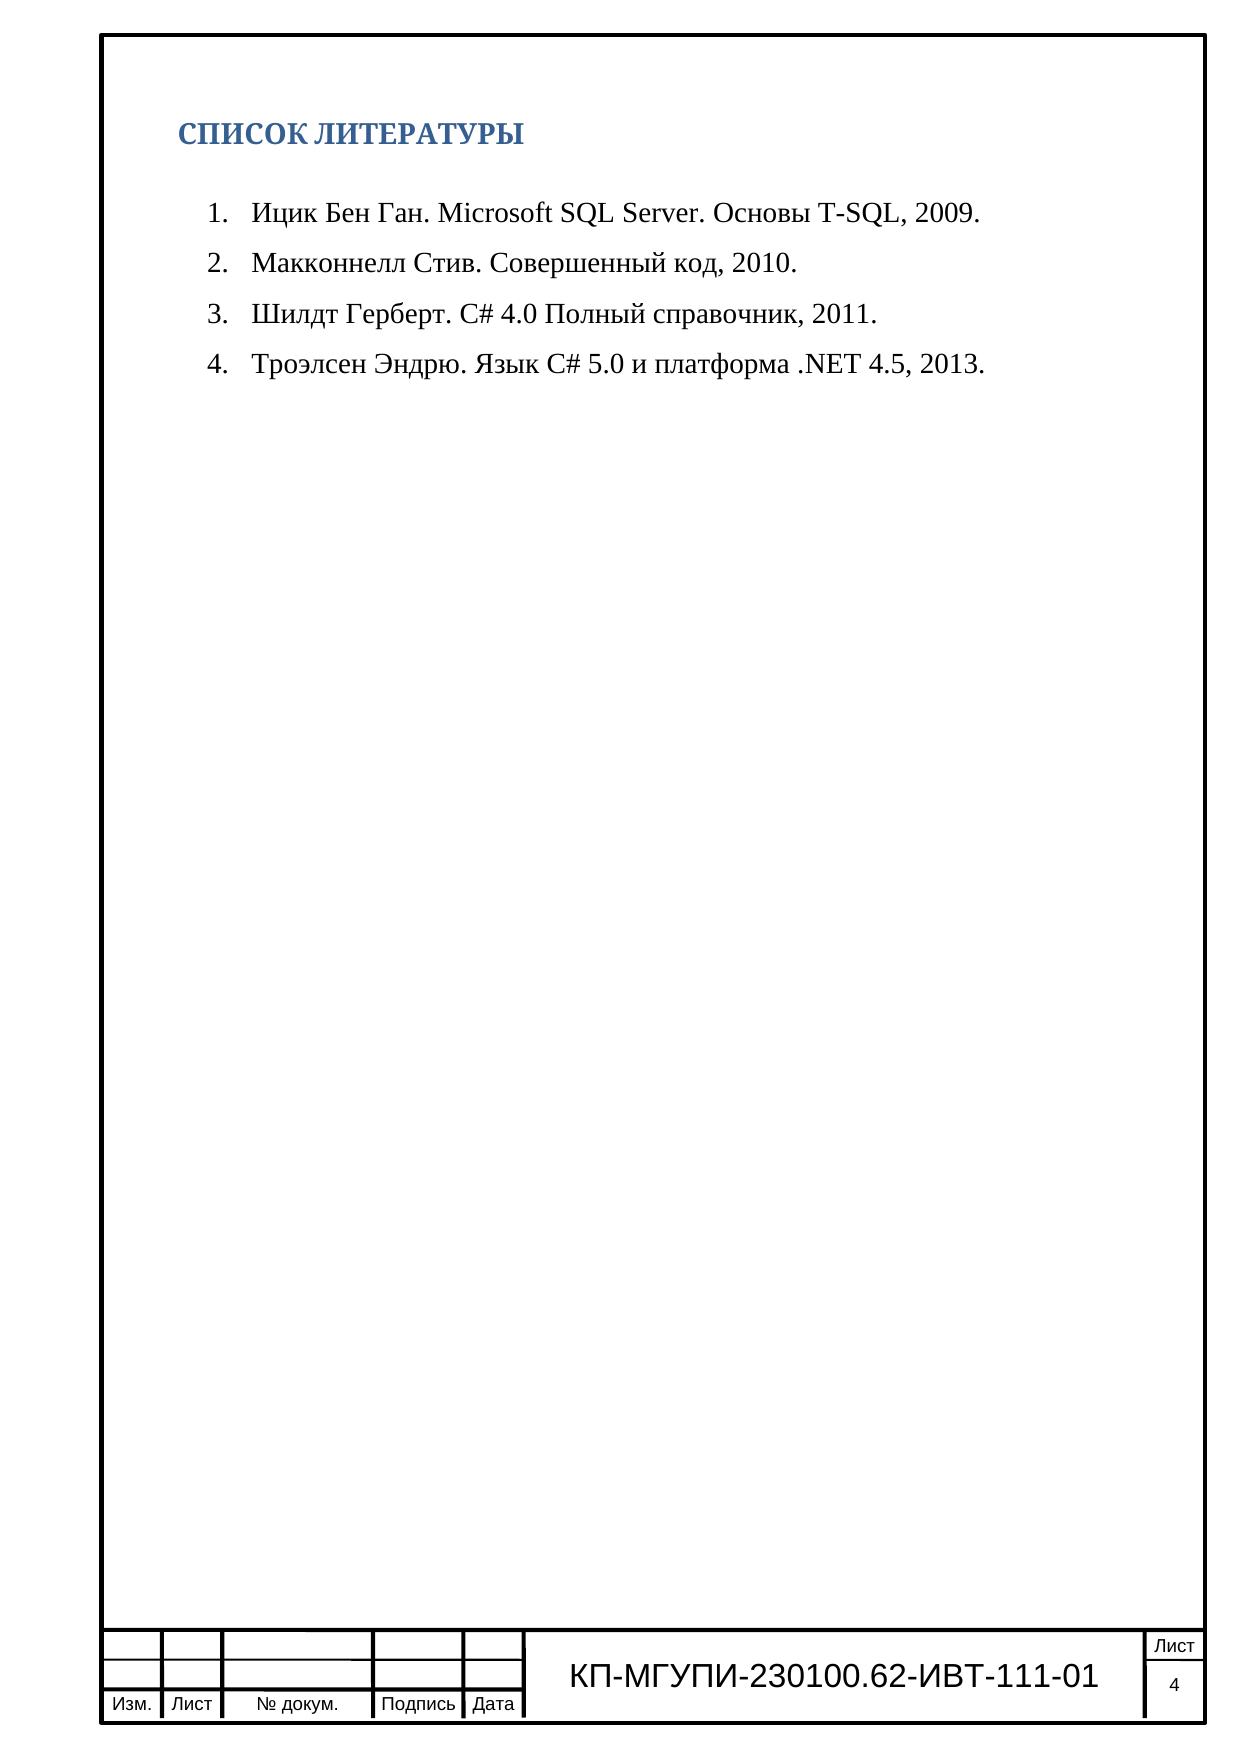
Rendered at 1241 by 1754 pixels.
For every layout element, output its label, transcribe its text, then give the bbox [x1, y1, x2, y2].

list Троэлсен Эндрю. Язык С# 5.0 и платформа .NET 4.5, 2013. [207, 346, 1133, 380]
list Шилдт Герберт. С# 4.0 Полный справочник, 2011. [207, 296, 1133, 329]
list Ицик Бен Ган. Microsoft SQL Server. Основы T-SQL, 2009. [207, 195, 1133, 229]
subtitle СПИСОК ЛИТЕРАТУРЫ [177, 118, 1152, 152]
list Макконнелл Стив. Совершенный код, 2010. [207, 246, 1133, 279]
